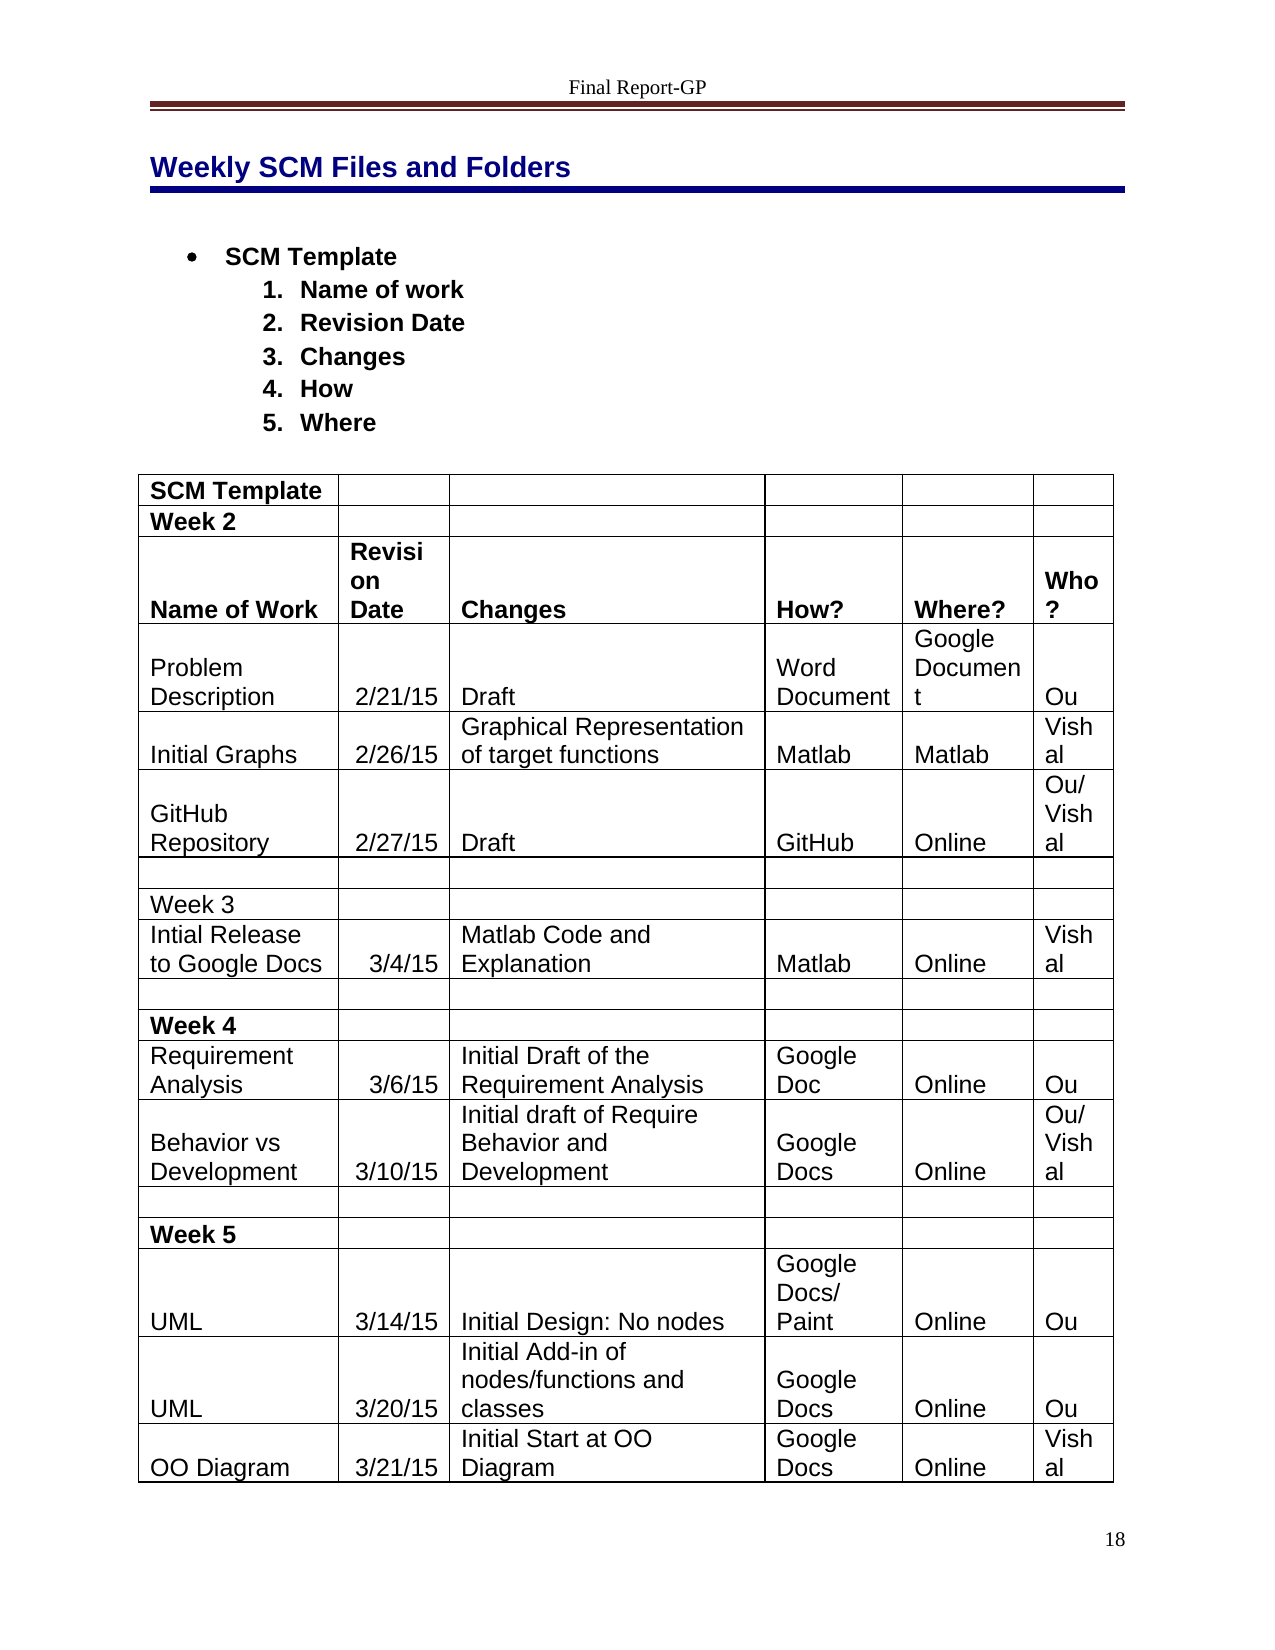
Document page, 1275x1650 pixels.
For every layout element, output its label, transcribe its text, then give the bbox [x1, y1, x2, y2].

table_cell [903, 979, 1033, 1009]
table_cell [1034, 979, 1113, 1009]
table_cell Ou [1034, 624, 1113, 711]
table_cell [339, 1187, 449, 1217]
table_cell Online [903, 1424, 1033, 1481]
table_cell Matlab [766, 920, 902, 977]
table_cell Requirement Analysis [139, 1041, 338, 1098]
table_cell Ou [1034, 1337, 1113, 1423]
table_cell [766, 979, 902, 1009]
table_cell Who? [1034, 537, 1113, 623]
table_cell Online [903, 1041, 1033, 1098]
table_cell 3/4/15 [339, 920, 449, 977]
table_cell [903, 506, 1033, 536]
table_cell Problem Description [139, 624, 338, 711]
table_header [903, 475, 1033, 505]
table_cell Initial Start at OO Diagram [450, 1424, 764, 1481]
table_cell Initial Design: No nodes [450, 1249, 764, 1336]
table_cell Google Docs [766, 1337, 902, 1423]
table_cell Matlab [766, 712, 902, 769]
table_cell Initial Add-in of nodes/functions and classes [450, 1337, 764, 1423]
table_cell [903, 858, 1033, 888]
table_cell [766, 858, 902, 888]
table_cell [1034, 1187, 1113, 1217]
table_cell [903, 1010, 1033, 1040]
table_cell Online [903, 1337, 1033, 1423]
table_cell Ou/Vishal [1034, 770, 1113, 856]
list SCM Template [187, 242, 1125, 271]
table_cell [450, 1187, 764, 1217]
table_cell Matlab [903, 712, 1033, 769]
table_cell [450, 506, 764, 536]
list Changes [262, 341, 1125, 370]
subtitle Weekly SCM Files and Folders [150, 150, 1125, 186]
table_cell Ou [1034, 1041, 1113, 1098]
table_cell [903, 1218, 1033, 1248]
table_cell 3/10/15 [339, 1100, 449, 1186]
table_cell Behavior vs Development [139, 1100, 338, 1186]
table_header SCM Template [139, 475, 338, 505]
table_cell [339, 889, 449, 919]
table_cell [1034, 858, 1113, 888]
table_cell Changes [450, 537, 764, 623]
table_cell Google Document [903, 624, 1033, 711]
table_cell Name of Work [139, 537, 338, 623]
table_cell [450, 889, 764, 919]
table_cell Online [903, 1249, 1033, 1336]
table_cell 2/21/15 [339, 624, 449, 711]
list Where [262, 407, 1125, 436]
table_cell [139, 1187, 338, 1217]
table_cell 2/27/15 [339, 770, 449, 856]
table_cell Draft [450, 770, 764, 856]
table_cell Initial Draft of the Requirement Analysis [450, 1041, 764, 1098]
table_cell [766, 506, 902, 536]
list How [262, 374, 1125, 403]
table_cell How? [766, 537, 902, 623]
list Revision Date [262, 308, 1125, 337]
table_cell Vishal [1034, 1424, 1113, 1481]
table_cell UML [139, 1249, 338, 1336]
table_cell [339, 979, 449, 1009]
table_cell Week 3 [139, 889, 338, 919]
table_cell Revision Date [339, 537, 449, 623]
table_cell Online [903, 770, 1033, 856]
table_cell [766, 1218, 902, 1248]
table_cell [339, 1010, 449, 1040]
table_cell Week 2 [139, 506, 338, 536]
table_cell [450, 1010, 764, 1040]
table_cell Draft [450, 624, 764, 711]
table_cell [1034, 1010, 1113, 1040]
list Name of work [262, 275, 1125, 304]
table_cell [766, 1187, 902, 1217]
table_cell [139, 979, 338, 1009]
table_cell 2/26/15 [339, 712, 449, 769]
table_cell Google Docs [766, 1100, 902, 1186]
table_cell Matlab Code and Explanation [450, 920, 764, 977]
table_cell [339, 1218, 449, 1248]
table_cell Graphical Representation of target functions [450, 712, 764, 769]
table_cell [450, 979, 764, 1009]
table_cell Google Doc [766, 1041, 902, 1098]
table_cell 3/6/15 [339, 1041, 449, 1098]
table_cell [1034, 1218, 1113, 1248]
table_cell [1034, 889, 1113, 919]
table_cell 3/21/15 [339, 1424, 449, 1481]
table_header [339, 475, 449, 505]
table_cell Google Docs [766, 1424, 902, 1481]
table_cell [1034, 506, 1113, 536]
table_cell [450, 858, 764, 888]
table_cell Initial Graphs [139, 712, 338, 769]
table_cell [766, 889, 902, 919]
table_cell GitHub Repository [139, 770, 338, 856]
table_cell Ou/Vishal [1034, 1100, 1113, 1186]
table_cell Online [903, 1100, 1033, 1186]
table_cell OO Diagram [139, 1424, 338, 1481]
table_cell [339, 506, 449, 536]
table_header [450, 475, 764, 505]
table_cell UML [139, 1337, 338, 1423]
table_cell Ou [1034, 1249, 1113, 1336]
table_cell Vishal [1034, 920, 1113, 977]
table_cell 3/14/15 [339, 1249, 449, 1336]
table_header [1034, 475, 1113, 505]
table_cell GitHub [766, 770, 902, 856]
table_cell [903, 889, 1033, 919]
table_cell [339, 858, 449, 888]
table_cell Week 4 [139, 1010, 338, 1040]
table_cell Online [903, 920, 1033, 977]
table_cell Where? [903, 537, 1033, 623]
table_cell [450, 1218, 764, 1248]
table_cell [139, 858, 338, 888]
table_cell Word Document [766, 624, 902, 711]
table_cell Vishal [1034, 712, 1113, 769]
table_cell Google Docs/ Paint [766, 1249, 902, 1336]
table_header [766, 475, 902, 505]
table_cell Initial draft of Require Behavior and Development [450, 1100, 764, 1186]
table_cell Week 5 [139, 1218, 338, 1248]
table_cell Intial Release to Google Docs [139, 920, 338, 977]
table_cell [766, 1010, 902, 1040]
table_cell 3/20/15 [339, 1337, 449, 1423]
table_cell [903, 1187, 1033, 1217]
